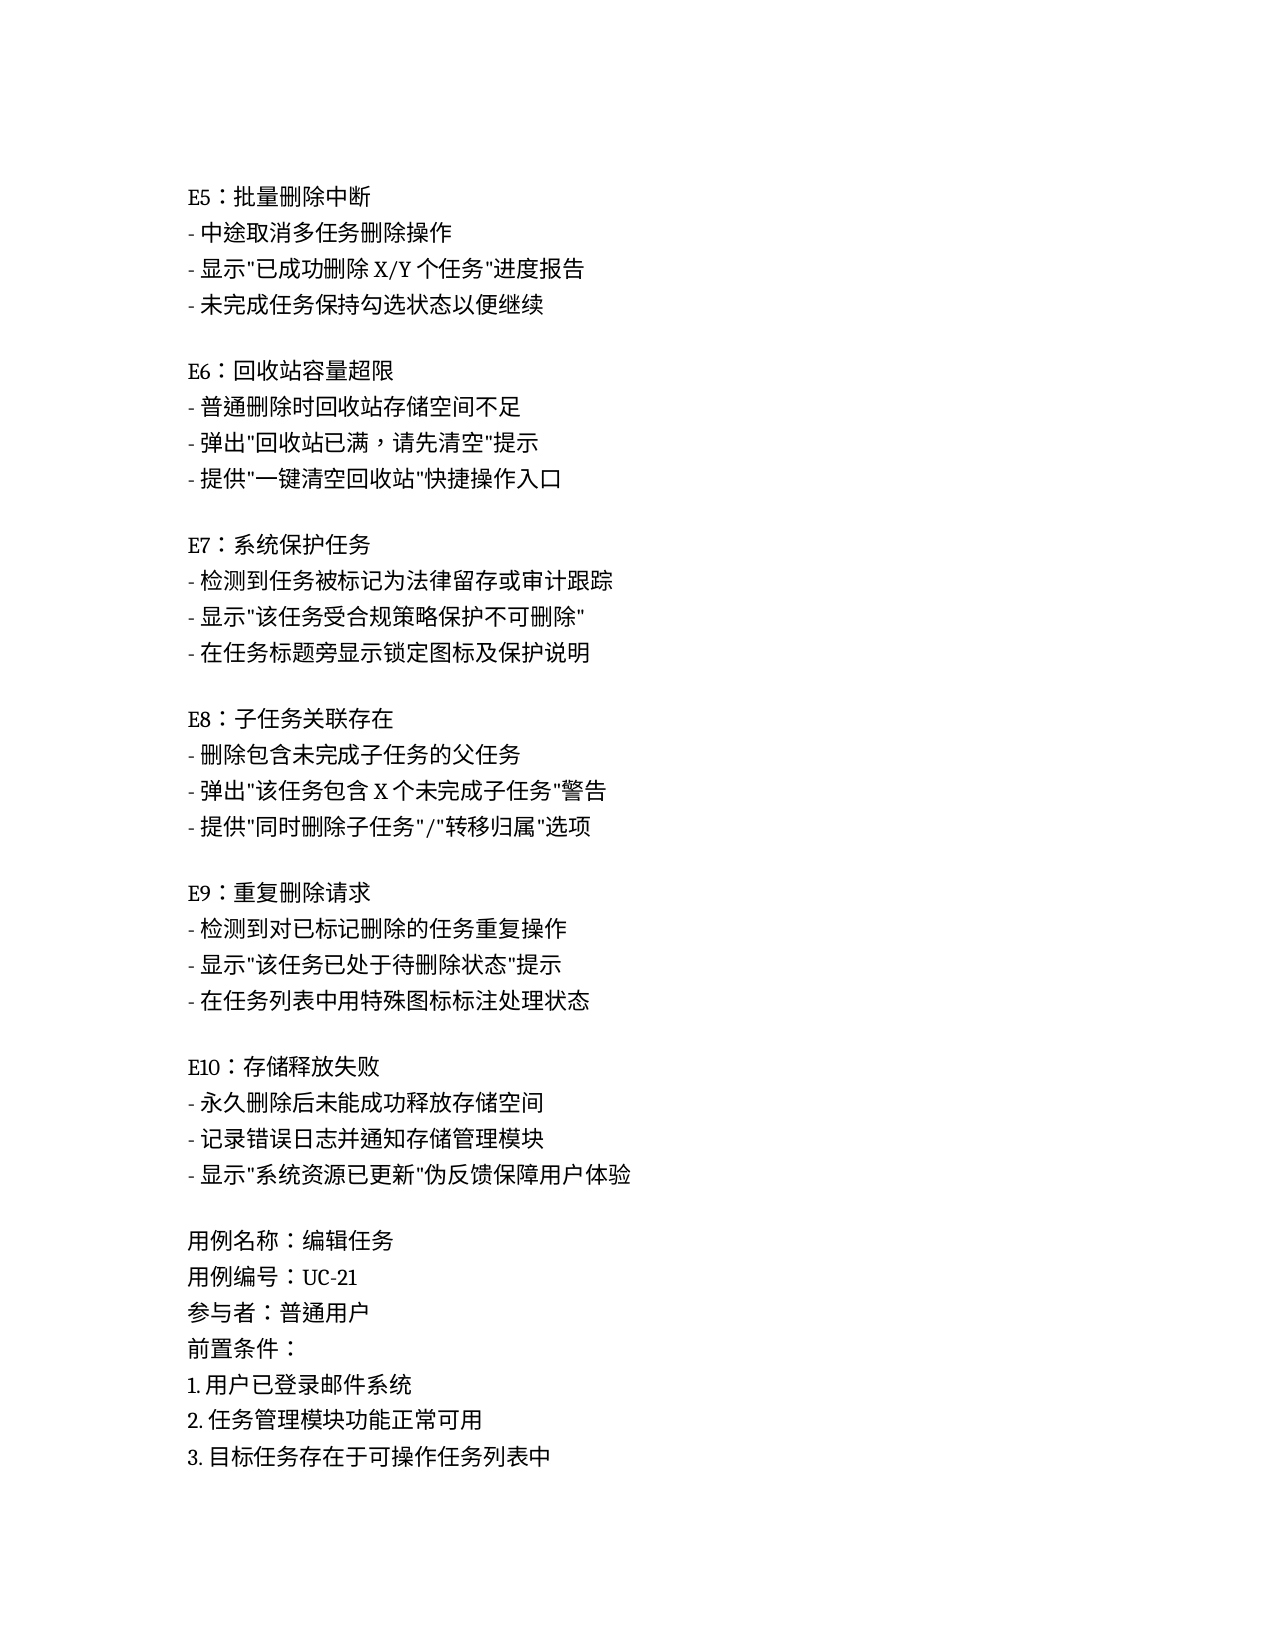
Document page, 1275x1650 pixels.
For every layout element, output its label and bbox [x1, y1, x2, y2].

text [187, 150, 1087, 1472]
